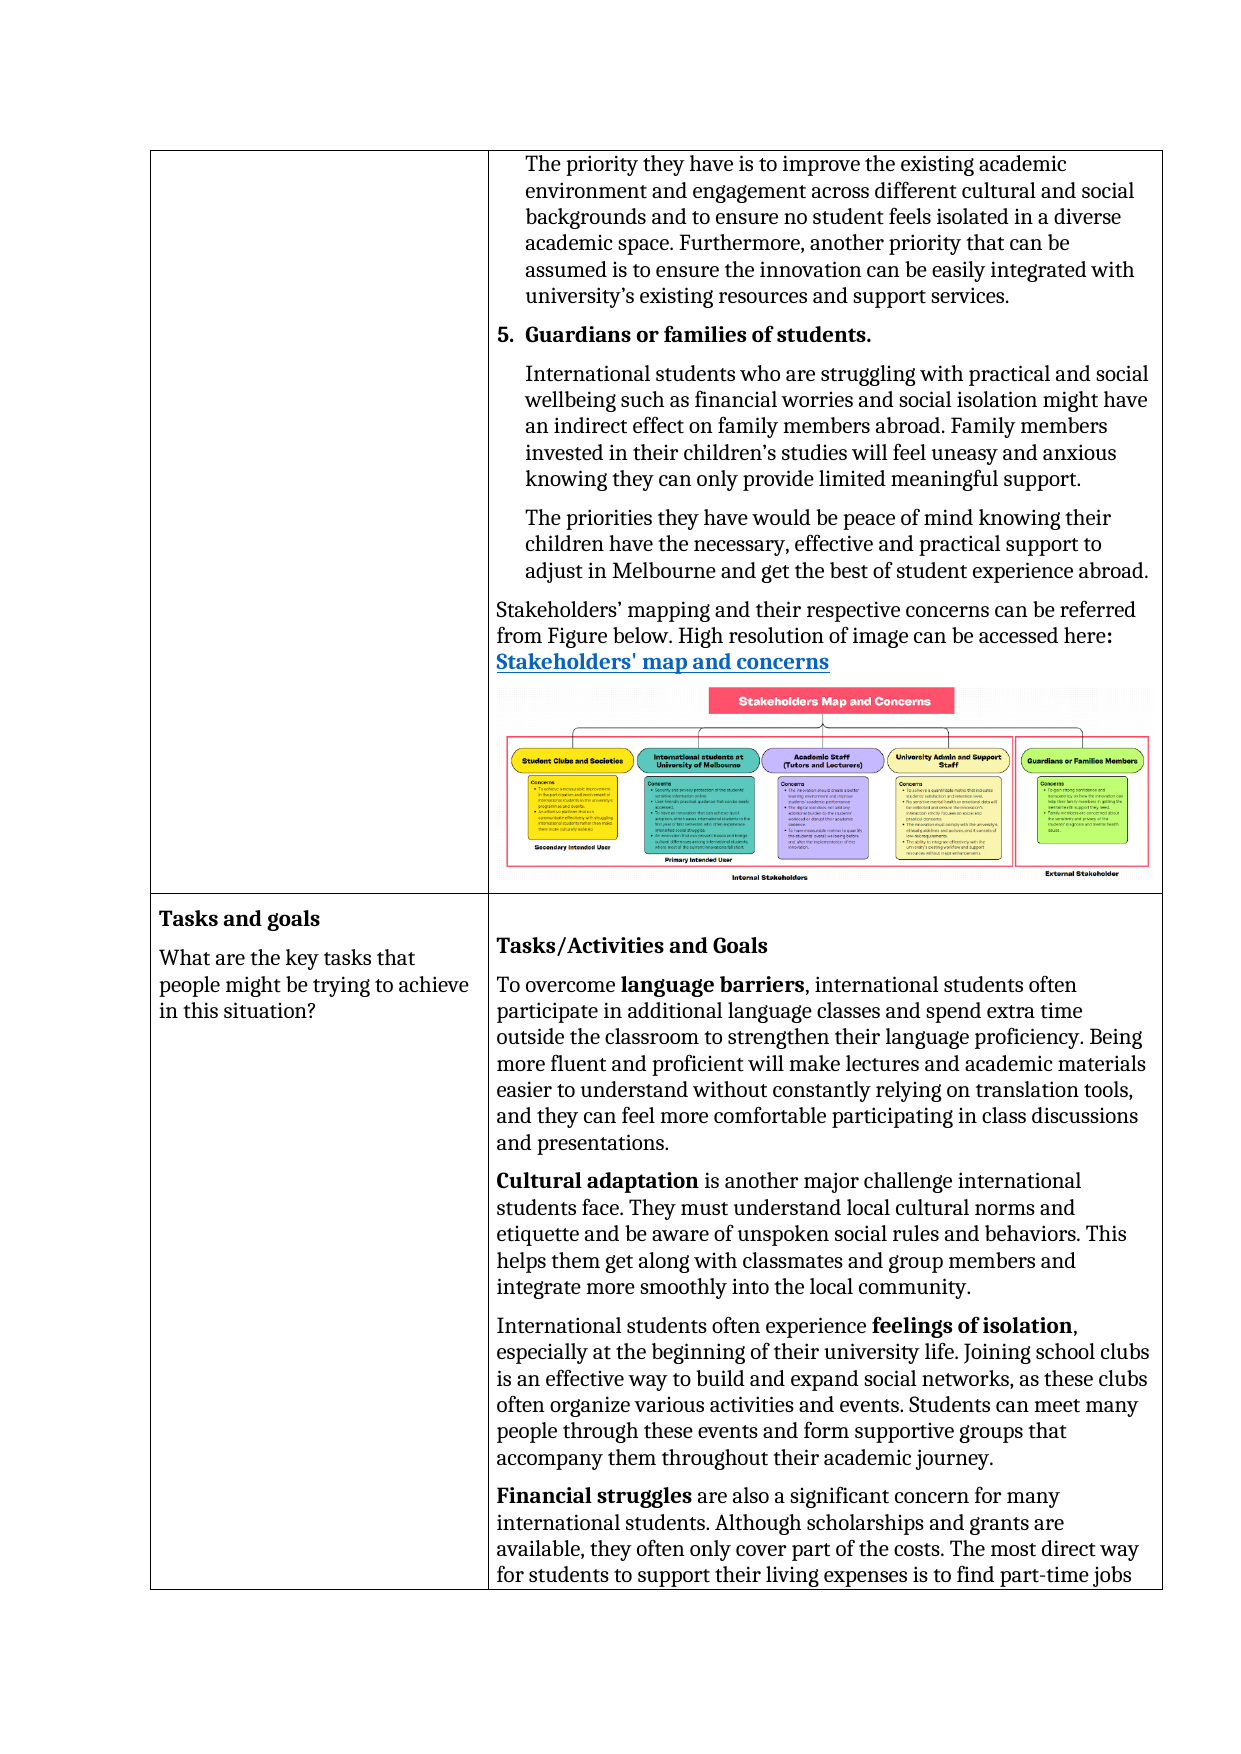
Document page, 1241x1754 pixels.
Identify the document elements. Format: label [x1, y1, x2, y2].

table_cell [151, 151, 488, 893]
table_cell [489, 894, 1162, 1589]
table_cell [151, 894, 488, 1589]
picture [496, 687, 1154, 881]
table_cell [489, 151, 1162, 893]
